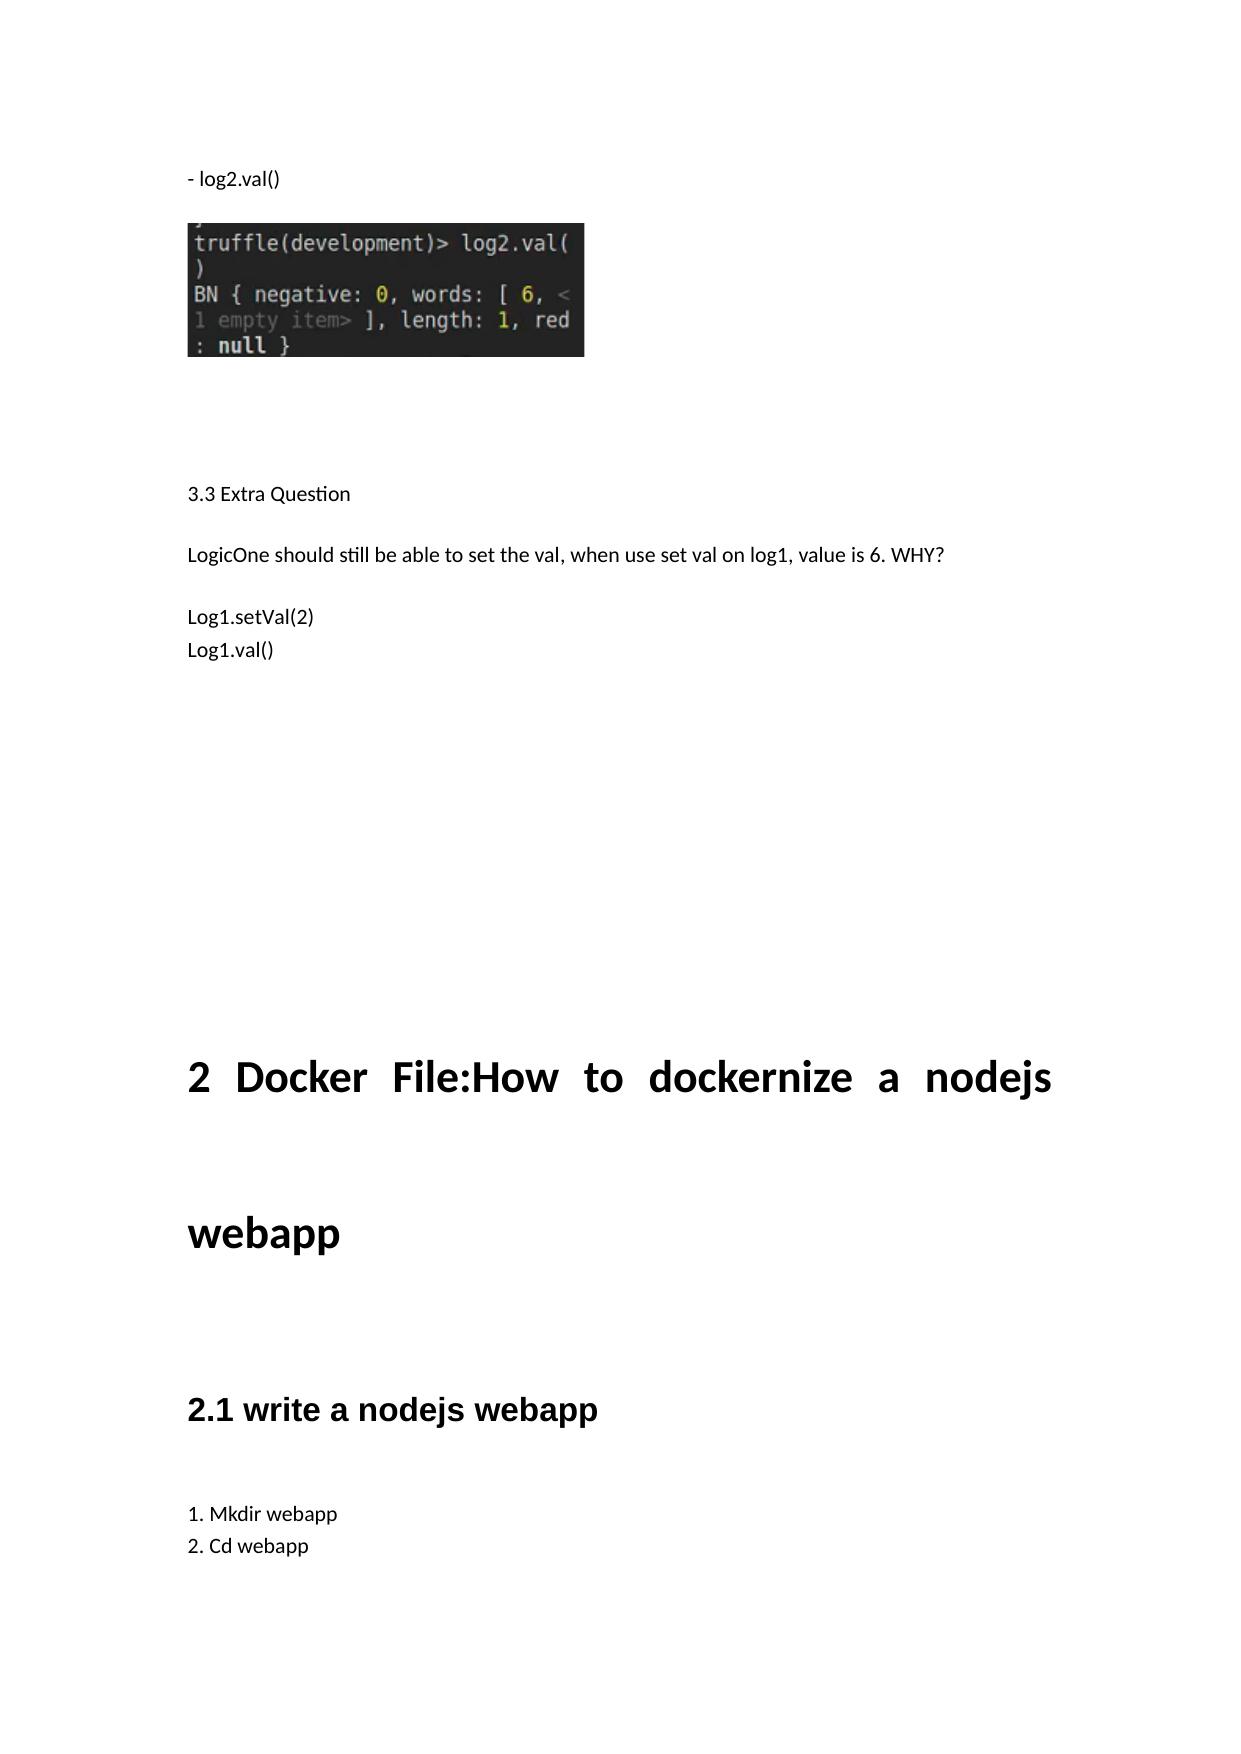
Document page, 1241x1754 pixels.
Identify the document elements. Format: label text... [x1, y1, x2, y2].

picture [187, 223, 585, 357]
list Mkdir webapp [187, 1497, 1053, 1529]
text Log1.val() [187, 633, 1053, 665]
list LogicOne should still be able to set the val, when use set val on log1, value is 6. WHY? [187, 539, 1053, 571]
list - log2.val() [187, 162, 1053, 194]
subtitle 2 Docker File:How to dockernize a nodejs webapp [187, 1044, 1053, 1265]
text Log1.setVal(2) [187, 600, 1053, 633]
list Cd webapp [187, 1529, 1053, 1562]
list 3.3 Extra Question [187, 477, 1053, 509]
subtitle 2.1 write a nodejs webapp [187, 1377, 1053, 1442]
